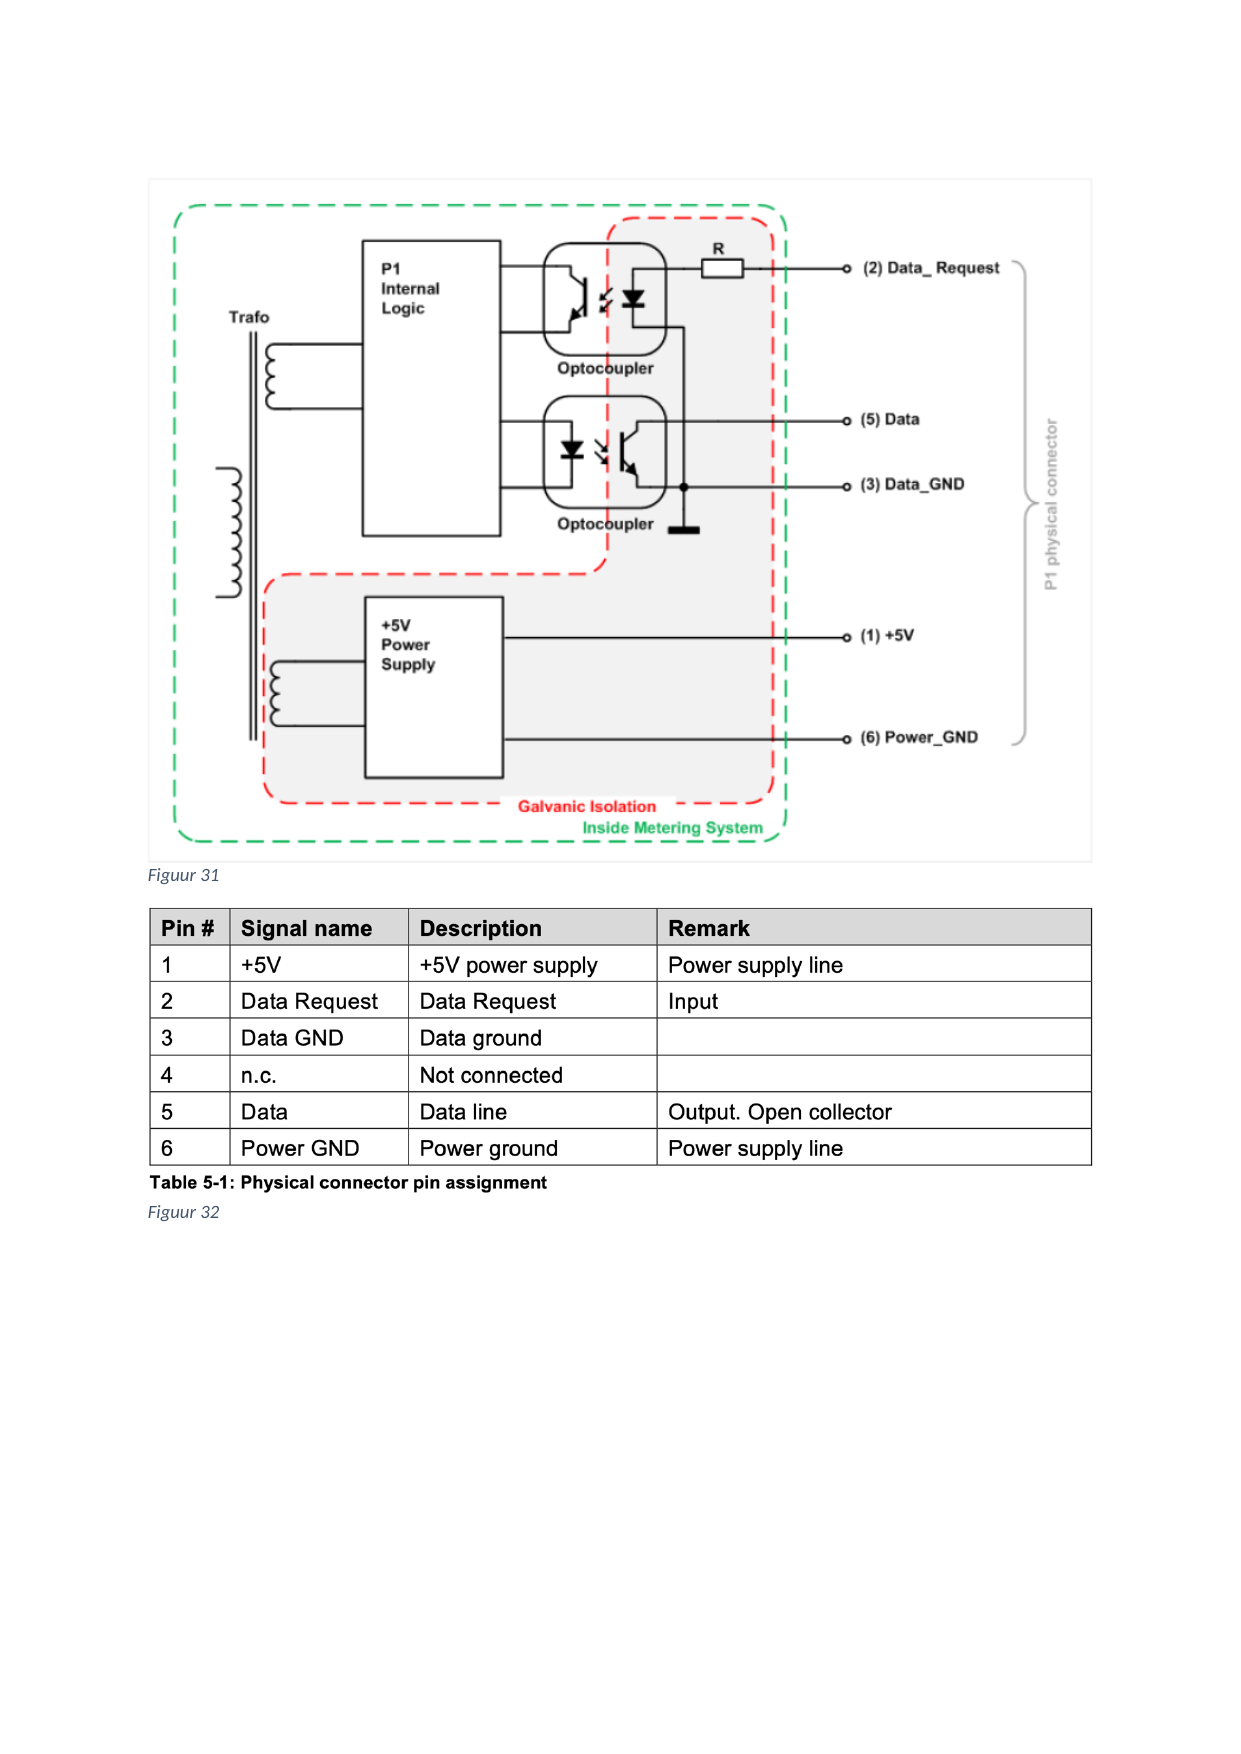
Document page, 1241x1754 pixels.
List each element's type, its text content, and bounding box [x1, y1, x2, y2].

text Figuur 32 [148, 1201, 1093, 1224]
picture [147, 906, 1093, 1201]
text Figuur 31 [148, 863, 1093, 886]
picture [147, 178, 1093, 863]
